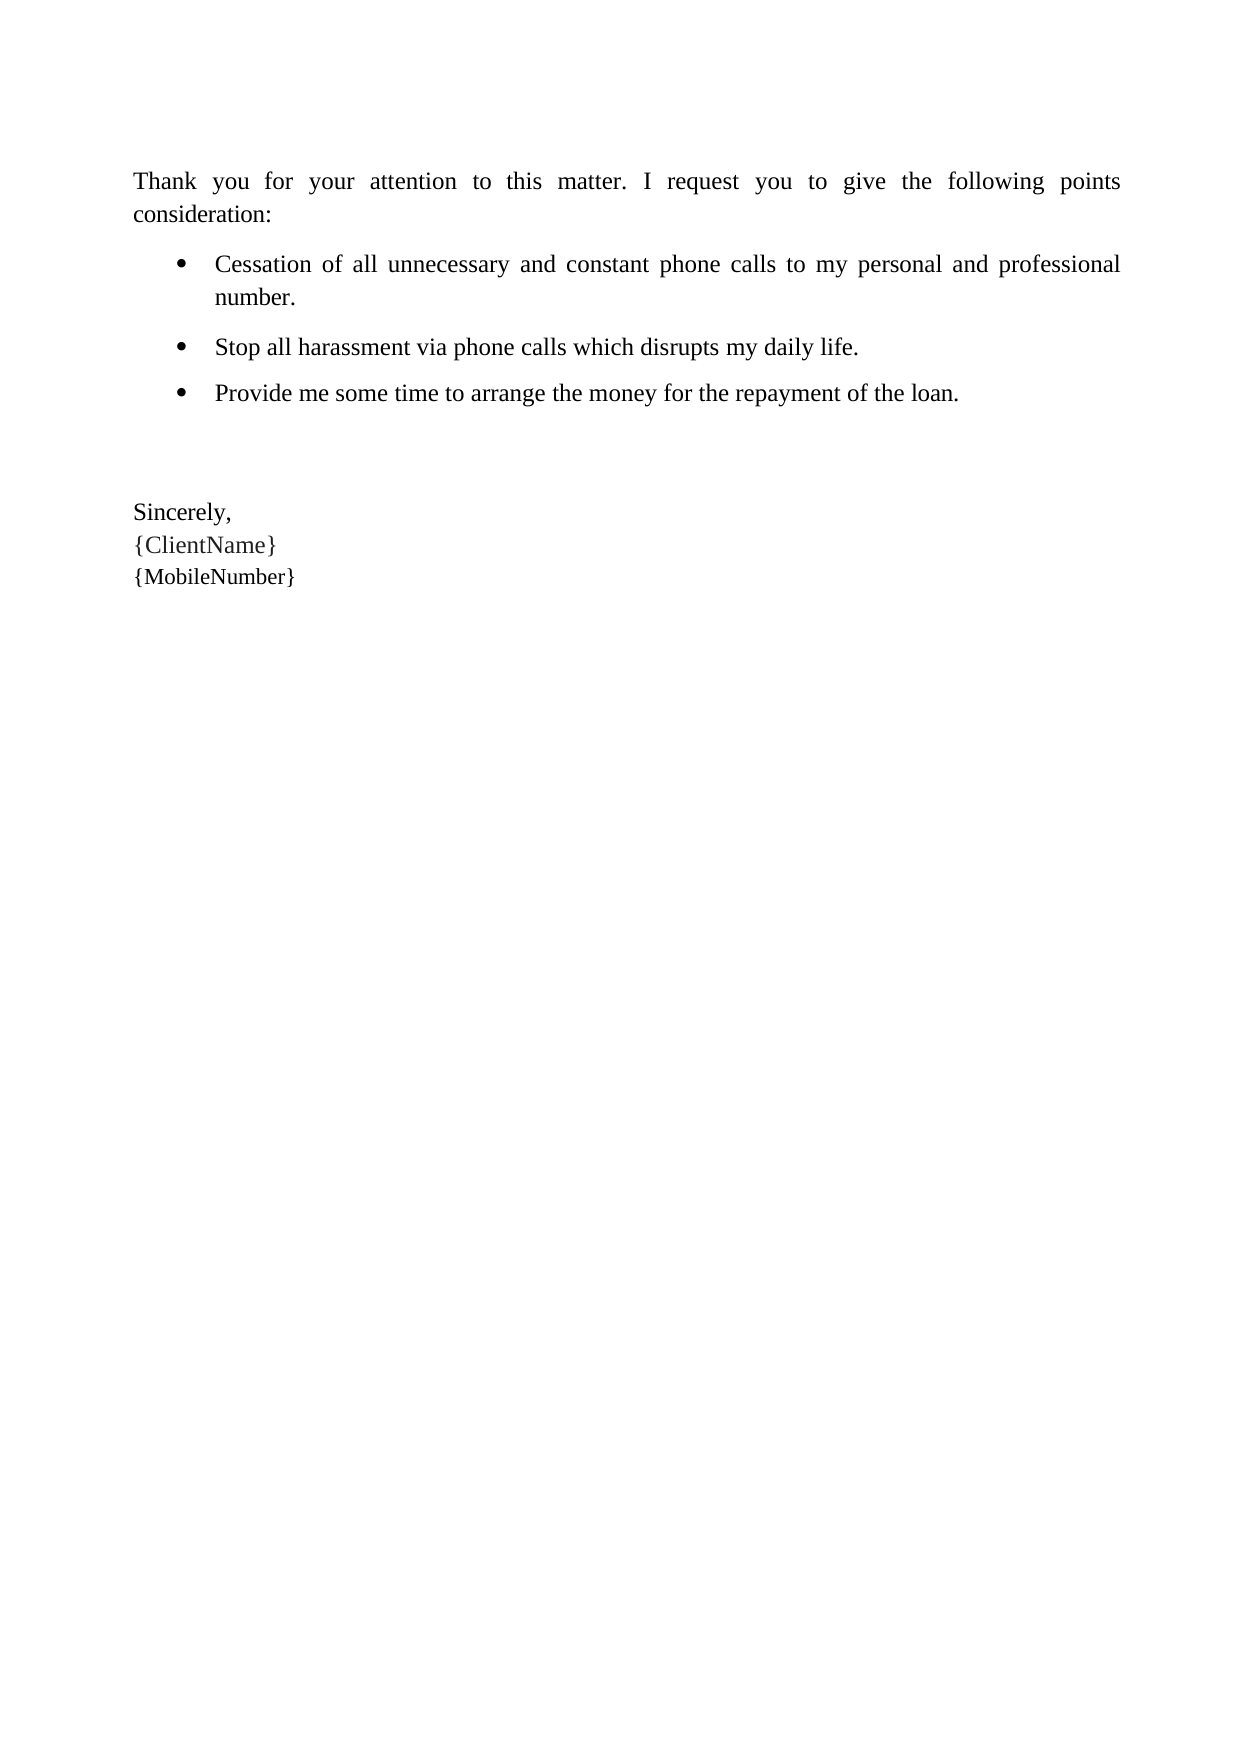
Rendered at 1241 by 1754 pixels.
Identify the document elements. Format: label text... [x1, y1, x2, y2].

text {MobileNumber} [133, 563, 1122, 590]
list Cessation of all unnecessary and constant phone calls to my personal and professional number. [177, 249, 1122, 311]
list Stop all harassment via phone calls which disrupts my daily life. [177, 332, 1122, 360]
list Provide me some time to arrange the money for the repayment of the loan. [177, 378, 1122, 407]
text Sincerely, [133, 497, 1122, 526]
text {ClientName} [133, 530, 1122, 559]
text Thank you for your attention to this matter. I request you to give the following points consideration: [133, 166, 1122, 228]
